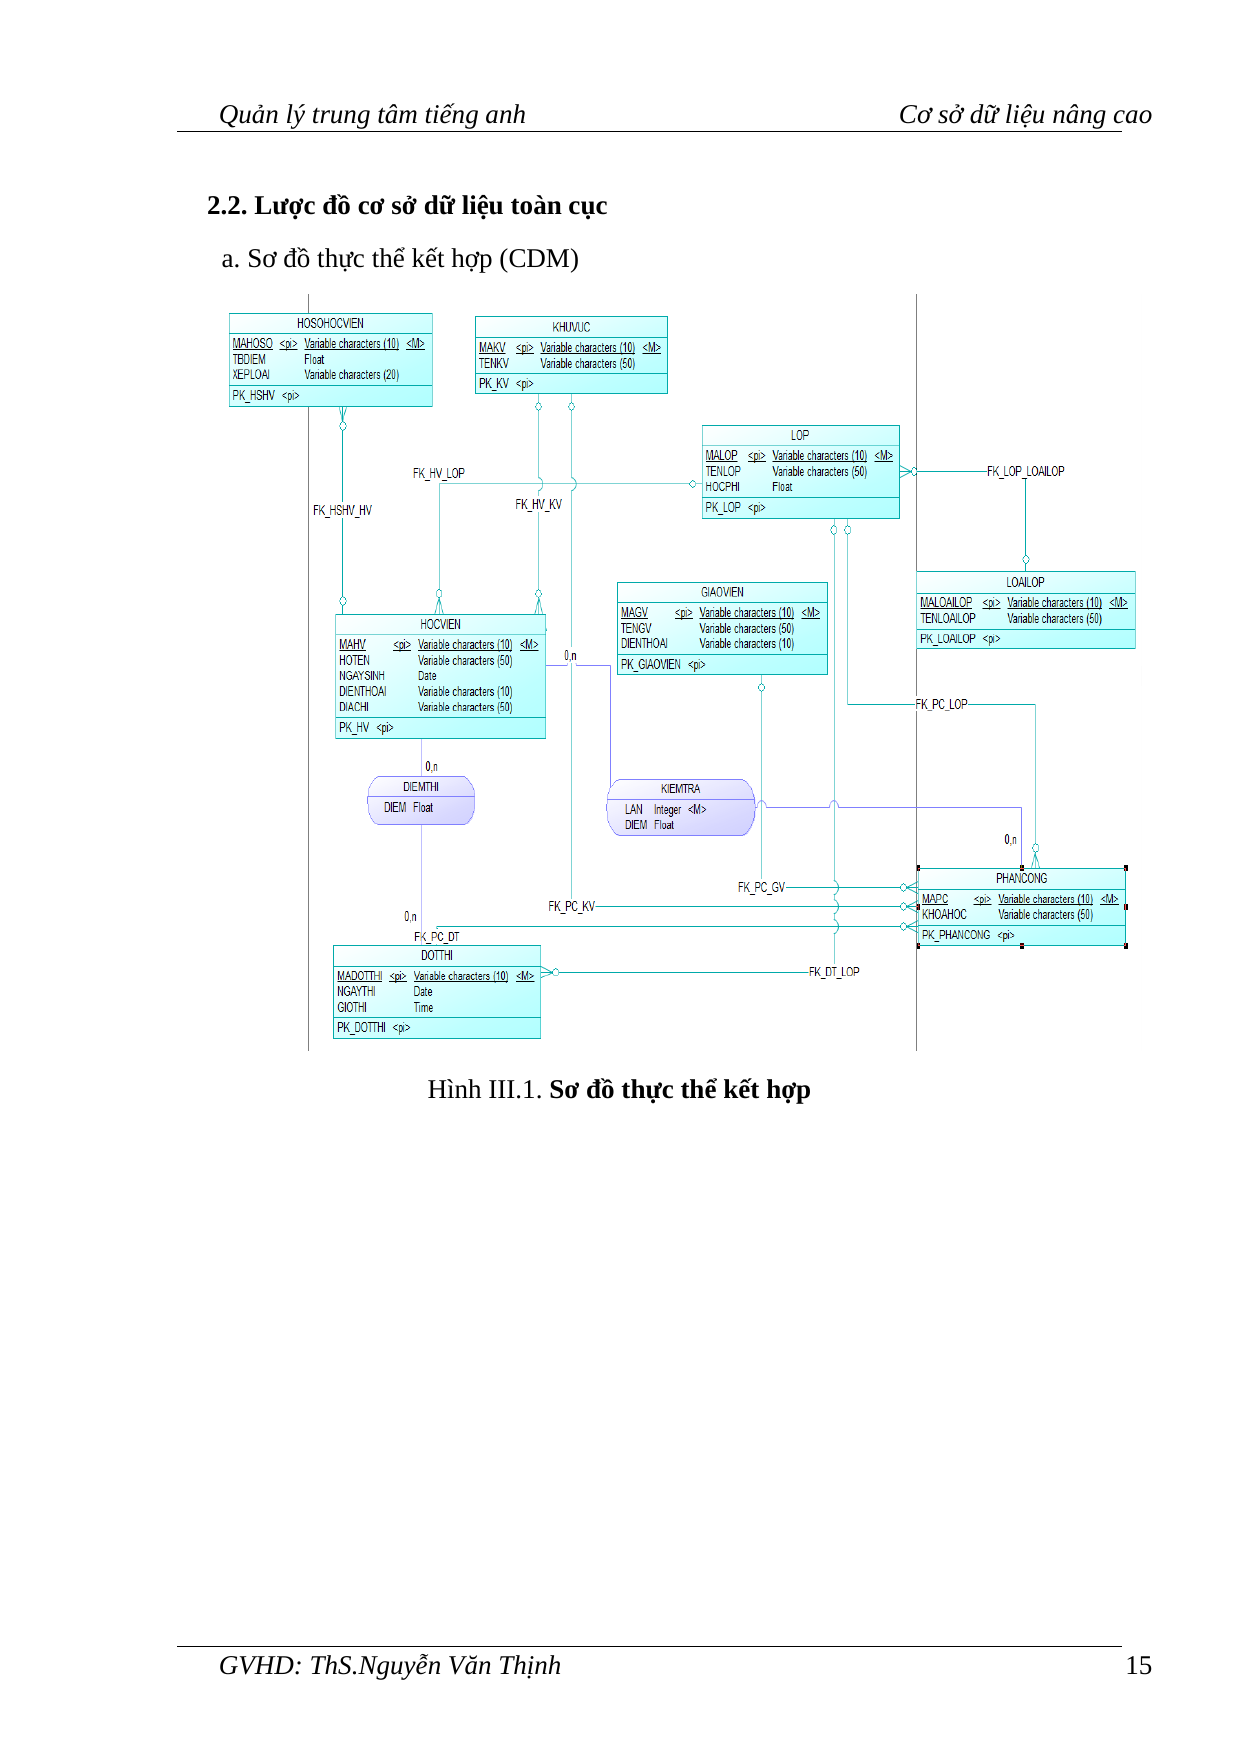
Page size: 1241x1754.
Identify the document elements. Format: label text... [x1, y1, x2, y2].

subtitle Sơ đồ thực thể kết hợp [177, 1073, 1122, 1104]
text Lược đồ cơ sở dữ liệu toàn cục [177, 189, 1122, 220]
picture [218, 294, 1142, 1051]
subtitle Sơ đồ thực thể kết hợp (CDM) [177, 242, 1122, 273]
